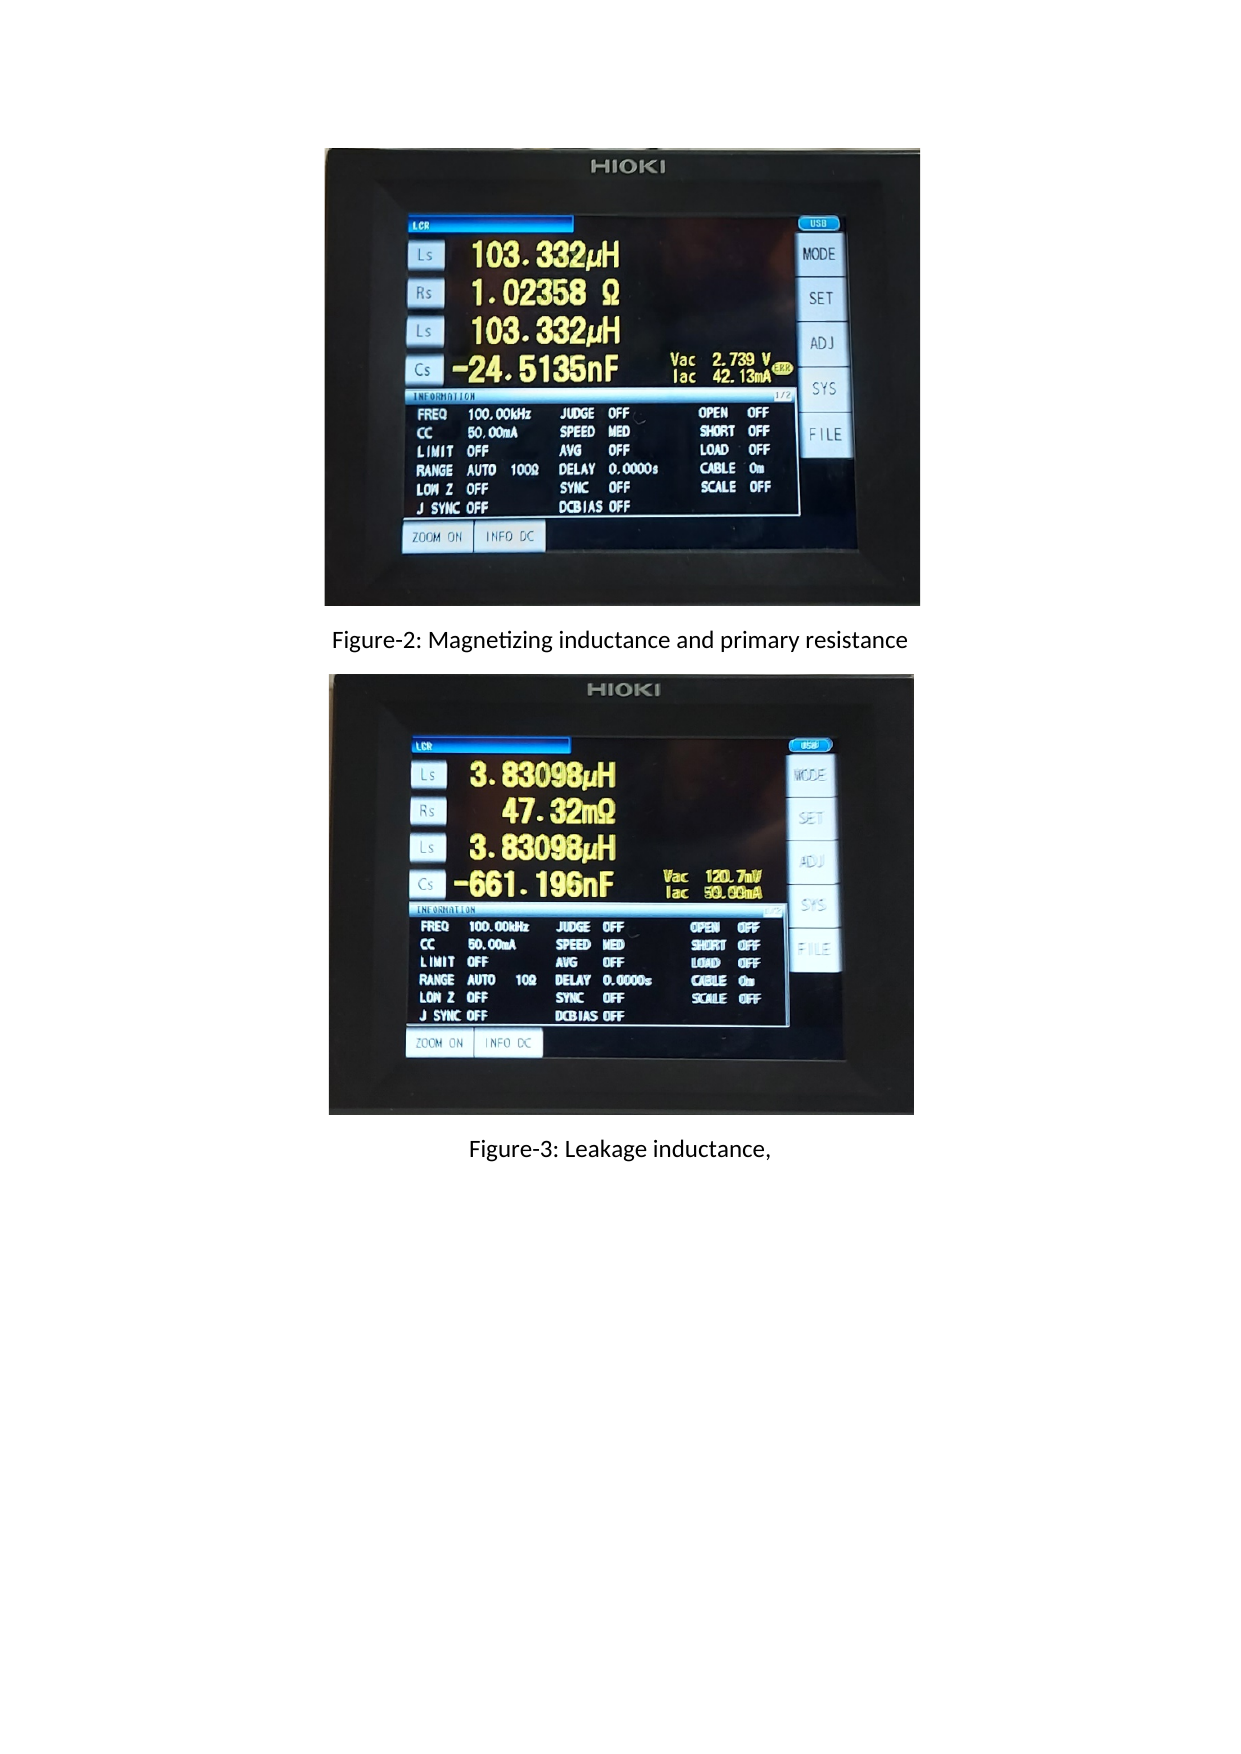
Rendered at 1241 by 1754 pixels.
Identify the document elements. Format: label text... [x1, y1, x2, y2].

text Figure-3: Leakage inductance, [148, 1134, 1093, 1164]
picture [324, 148, 921, 606]
picture [328, 674, 914, 1115]
text Figure-2: Magnetizing inductance and primary resistance [148, 624, 1093, 655]
